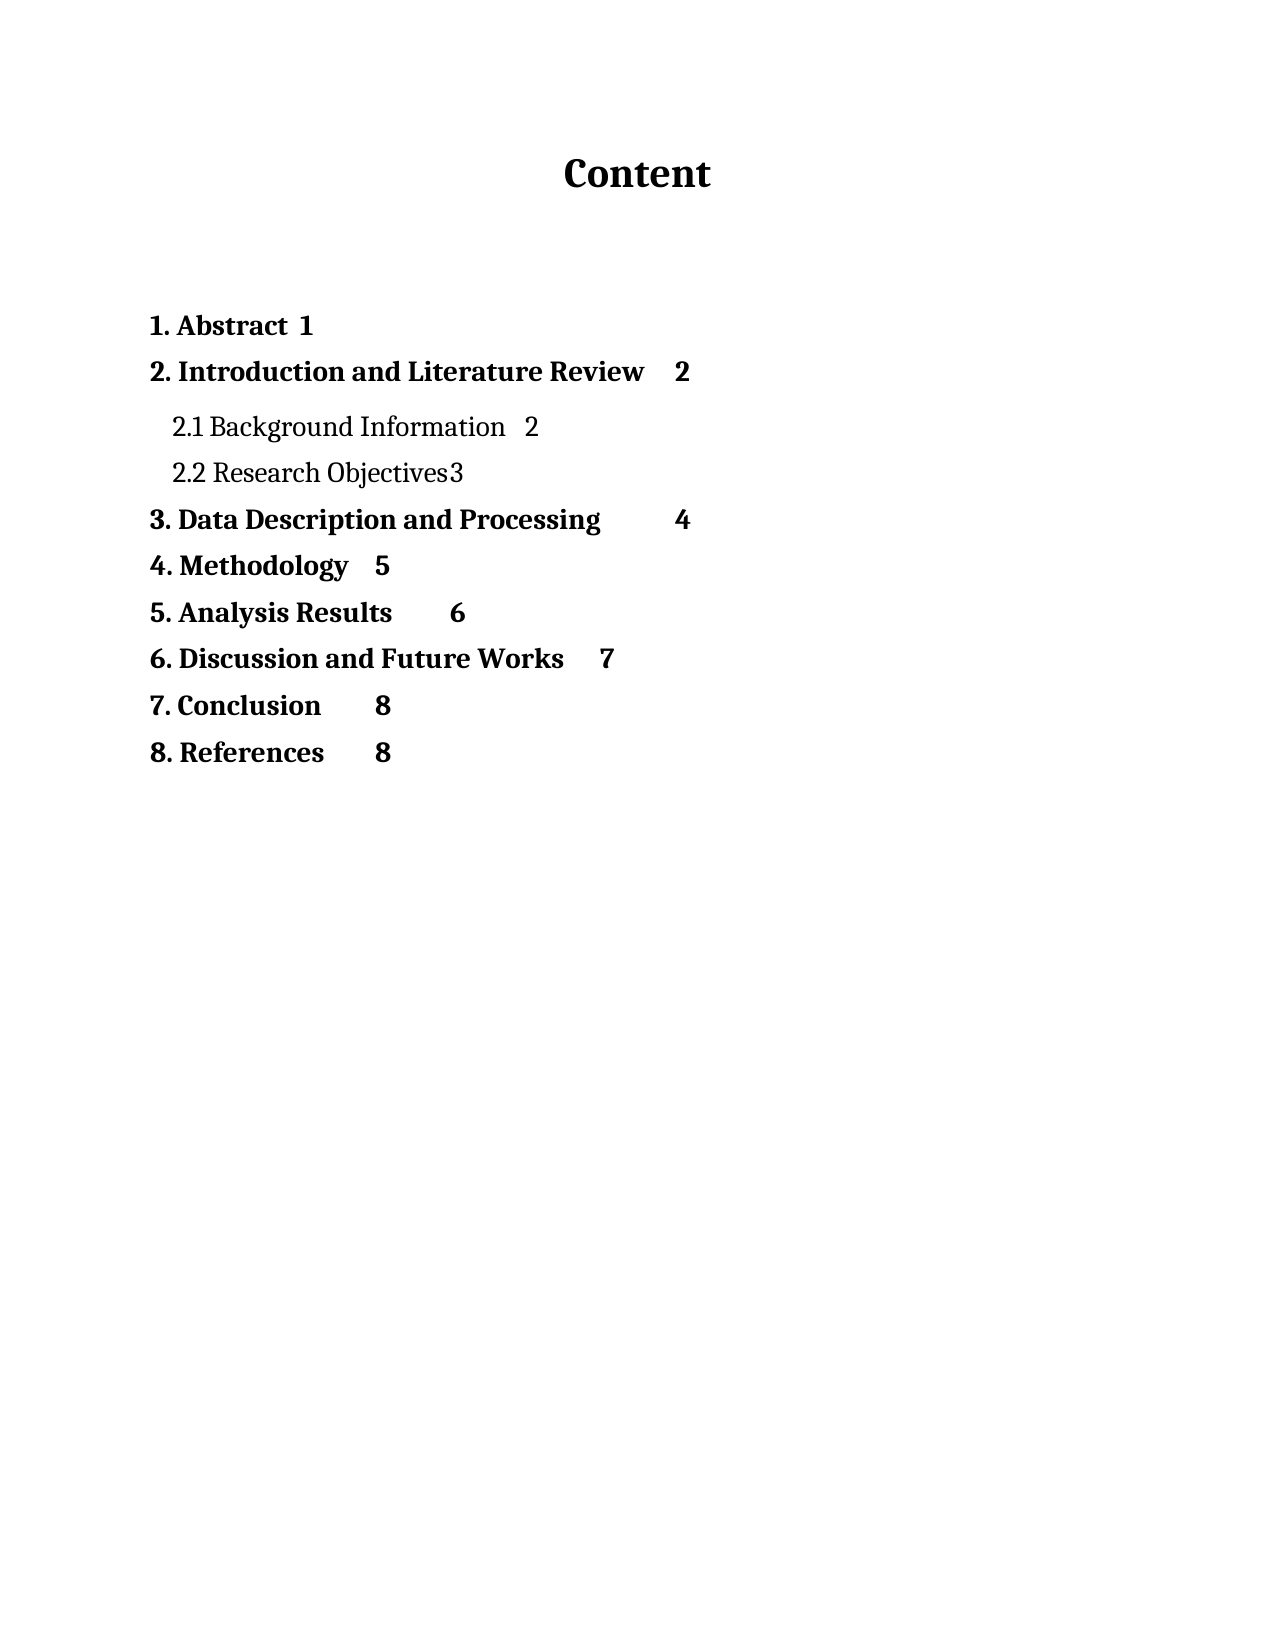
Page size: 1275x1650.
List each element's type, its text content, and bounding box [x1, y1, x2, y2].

subtitle Content [150, 150, 1125, 198]
